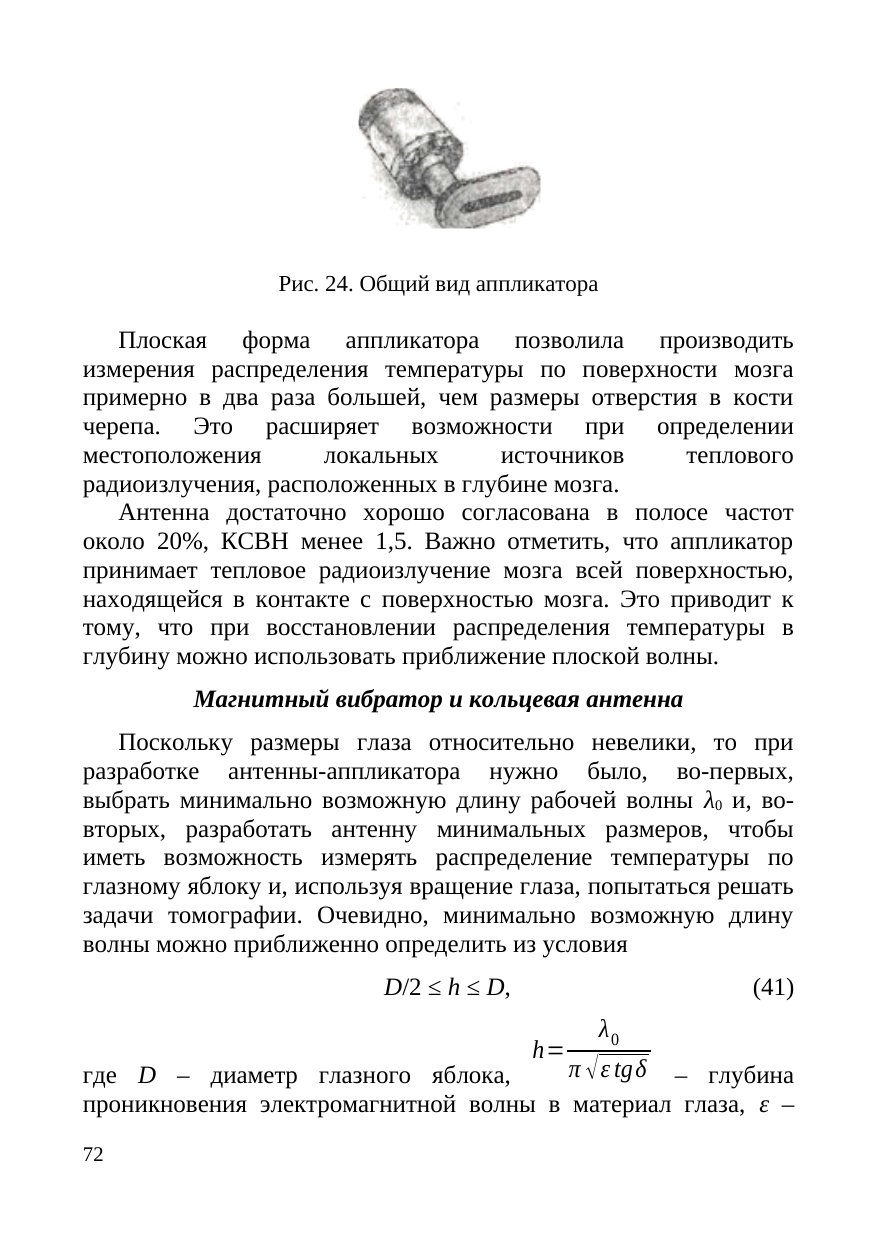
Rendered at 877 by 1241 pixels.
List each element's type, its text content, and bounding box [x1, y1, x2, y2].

text Антенна достаточно хорошо согласована в полосе частот около 20%, КСВН менее 1,5. Важно отметить, что аппликатор принимает тепловое радиоизлучение мозга всей поверхностью, находящейся в контакте с поверхностью мозга. Это приводит к тому, что при восстановлении распределения температуры в глубину можно использовать приближение плоской волны. [83, 497, 794, 670]
text Магнитный вибратор и кольцевая антенна [83, 684, 794, 713]
text D/2 ≤ h ≤ D, (41) [83, 972, 794, 1001]
text Поскольку размеры глаза относительно невелики, то при разработке антенны-аппликатора нужно было, во-первых, выбрать минимально возможную длину рабочей волны λ0 и, во-вторых, разработать антенну минимальных размеров, чтобы иметь возможность измерять распределение температуры по глазному яблоку и, используя вращение глаза, попытаться решать задачи томографии. Очевидно, минимально возможную длину волны можно приближенно определить из условия [83, 727, 794, 957]
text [83, 1015, 794, 1118]
picture [358, 88, 554, 242]
text Плоская форма аппликатора позволила производить измерения распределения температуры по поверхности мозга примерно в два раза большей, чем размеры отверстия в кости черепа. Это расширяет возможности при определении местоположения локальных источников теплового радиоизлучения, расположенных в глубине мозга. [83, 325, 794, 497]
text Рис. 24. Общий вид аппликатора [83, 270, 794, 296]
